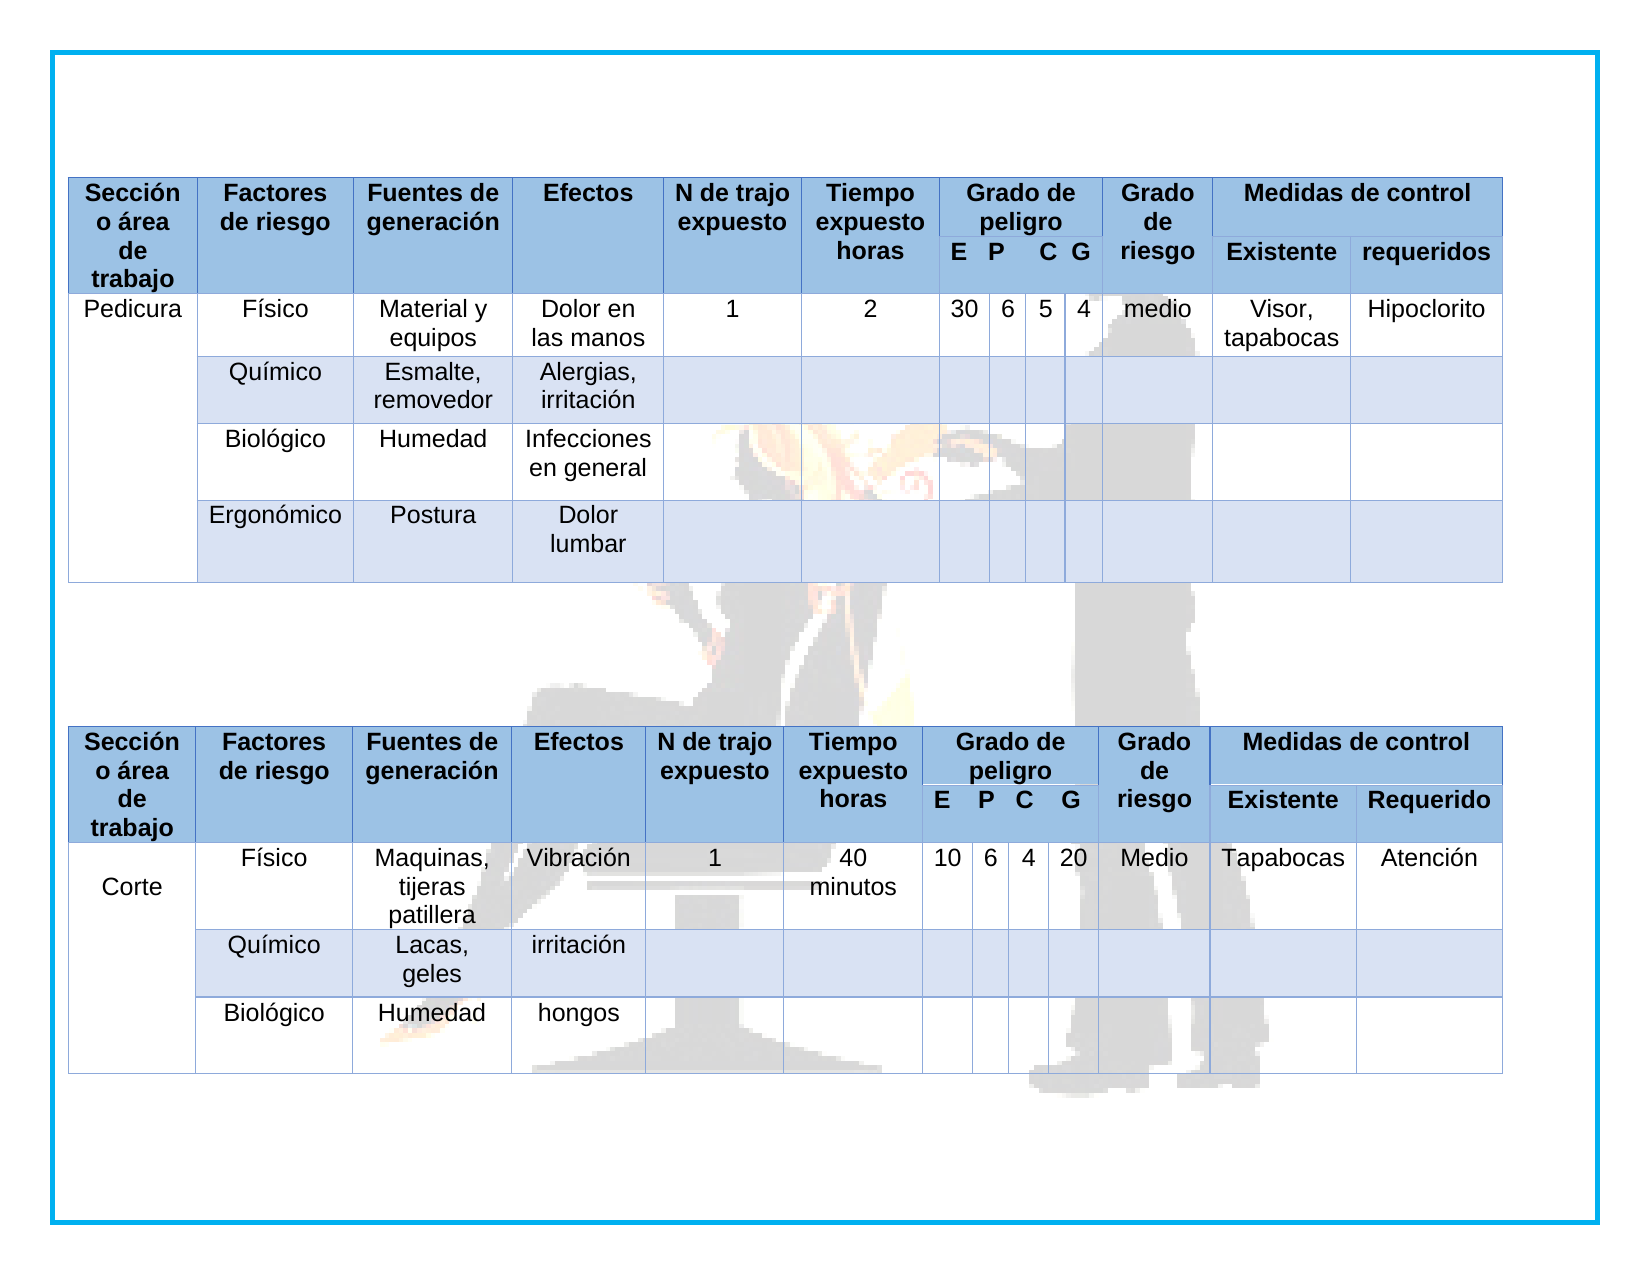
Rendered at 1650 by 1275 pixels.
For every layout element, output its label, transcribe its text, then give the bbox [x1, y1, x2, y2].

table_cell requeridos [1351, 237, 1502, 293]
table_cell [646, 998, 783, 1073]
table_cell [802, 424, 939, 499]
table_cell [1009, 930, 1048, 996]
table_cell 1 [664, 294, 801, 356]
table_cell [664, 501, 801, 582]
table_cell [1099, 998, 1209, 1073]
table_header Sección o área de trabajo [69, 727, 195, 842]
table_cell Ergonómico [198, 501, 353, 582]
table_cell [990, 424, 1025, 499]
table_cell [1066, 357, 1102, 423]
table_cell [1213, 424, 1350, 499]
table_cell Existente [1211, 786, 1356, 842]
table_cell medio [1103, 294, 1212, 356]
table_cell [973, 998, 1008, 1073]
table_cell Infecciones en general [513, 424, 663, 499]
table_cell [1211, 998, 1356, 1073]
table_cell Humedad [353, 998, 511, 1073]
table_header Fuentes de generación [353, 727, 511, 842]
table_cell 6 [990, 294, 1025, 356]
table_cell [990, 357, 1025, 423]
table_cell 4 [1066, 294, 1102, 356]
table_cell [802, 501, 939, 582]
table_cell 4 [1009, 843, 1048, 929]
table_cell [664, 357, 801, 423]
table_cell Físico [196, 843, 352, 929]
table_cell [923, 998, 972, 1073]
table_cell 10 [923, 843, 972, 929]
table_header Efectos [512, 727, 645, 842]
table_cell 6 [973, 843, 1008, 929]
table_cell [940, 501, 989, 582]
table_cell 2 [802, 294, 939, 356]
table_cell [1066, 424, 1102, 499]
table_cell Corte [69, 843, 195, 1073]
table_cell [1026, 357, 1064, 423]
table_cell 1 [646, 843, 783, 929]
table_cell hongos [512, 998, 645, 1073]
table_cell [1351, 424, 1502, 499]
table_cell Atención [1357, 843, 1502, 929]
table_cell Físico [198, 294, 353, 356]
table_header Factores de riesgo [196, 727, 352, 842]
table_cell [1213, 501, 1350, 582]
table_cell 30 [940, 294, 989, 356]
table_header Tiempo expuesto horas [784, 727, 922, 842]
table_header Factores de riesgo [198, 178, 353, 293]
table_header Medidas de control [1211, 727, 1502, 784]
table_cell Lacas, geles [353, 930, 511, 996]
table_header Medidas de control [1213, 178, 1502, 236]
table_cell E P C G [923, 786, 1098, 842]
table_cell Requerido [1357, 786, 1502, 842]
table_cell [784, 998, 922, 1073]
table_cell [1099, 930, 1209, 996]
table_cell Pedicura [69, 294, 197, 582]
table_header Grado de riesgo [1099, 727, 1209, 842]
table_cell [664, 424, 801, 499]
table_cell irritación [512, 930, 645, 996]
table_cell Tapabocas [1211, 843, 1356, 929]
table_cell [1066, 501, 1102, 582]
table_cell Vibración [512, 843, 645, 929]
table_cell [1103, 501, 1212, 582]
table_cell [973, 930, 1008, 996]
table_header N de trajo expuesto [646, 727, 783, 842]
table_header Efectos [513, 178, 663, 293]
table_cell Químico [196, 930, 352, 996]
table_cell Maquinas, tijeras patillera [353, 843, 511, 929]
table_header N de trajo expuesto [664, 178, 801, 293]
table_cell 5 [1026, 294, 1064, 356]
table_cell Alergias, irritación [513, 357, 663, 423]
table_cell [1026, 501, 1064, 582]
table_cell [1026, 424, 1064, 499]
table_cell [1009, 998, 1048, 1073]
table_cell [1357, 998, 1502, 1073]
table_cell [802, 357, 939, 423]
table_cell [1351, 357, 1502, 423]
table_cell [923, 930, 972, 996]
table_cell [1049, 930, 1098, 996]
table_cell [1213, 357, 1350, 423]
table_cell Dolor lumbar [513, 501, 663, 582]
table_cell 40 minutos [784, 843, 922, 929]
table_cell Químico [198, 357, 353, 423]
table_header Sección o área de trabajo [69, 178, 197, 293]
table_cell [1103, 424, 1212, 499]
table_cell Dolor en las manos [513, 294, 663, 356]
table_header Grado de peligro [923, 727, 1098, 784]
table_header Tiempo expuesto horas [802, 178, 939, 293]
table_cell [1357, 930, 1502, 996]
table_header Grado de riesgo [1103, 178, 1212, 293]
table_header Fuentes de generación [354, 178, 512, 293]
table_cell [1049, 998, 1098, 1073]
table_cell [646, 930, 783, 996]
table_cell 20 [1049, 843, 1098, 929]
table_cell [1211, 930, 1356, 996]
table_cell [990, 501, 1025, 582]
table_cell [1103, 357, 1212, 423]
table_cell [1351, 501, 1502, 582]
table_cell Hipoclorito [1351, 294, 1502, 356]
table_cell [940, 424, 989, 499]
table_cell Humedad [354, 424, 512, 499]
table_cell [784, 930, 922, 996]
table_cell Visor, tapabocas [1213, 294, 1350, 356]
table_cell Biológico [198, 424, 353, 499]
table_cell Biológico [196, 998, 352, 1073]
table_cell Material y equipos [354, 294, 512, 356]
table_cell Existente [1213, 237, 1350, 293]
table_cell [940, 357, 989, 423]
table_cell Medio [1099, 843, 1209, 929]
table_cell Postura [354, 501, 512, 582]
table_cell E P C G [940, 237, 1102, 293]
table_header Grado de peligro [940, 178, 1102, 236]
table_cell Esmalte, removedor [354, 357, 512, 423]
